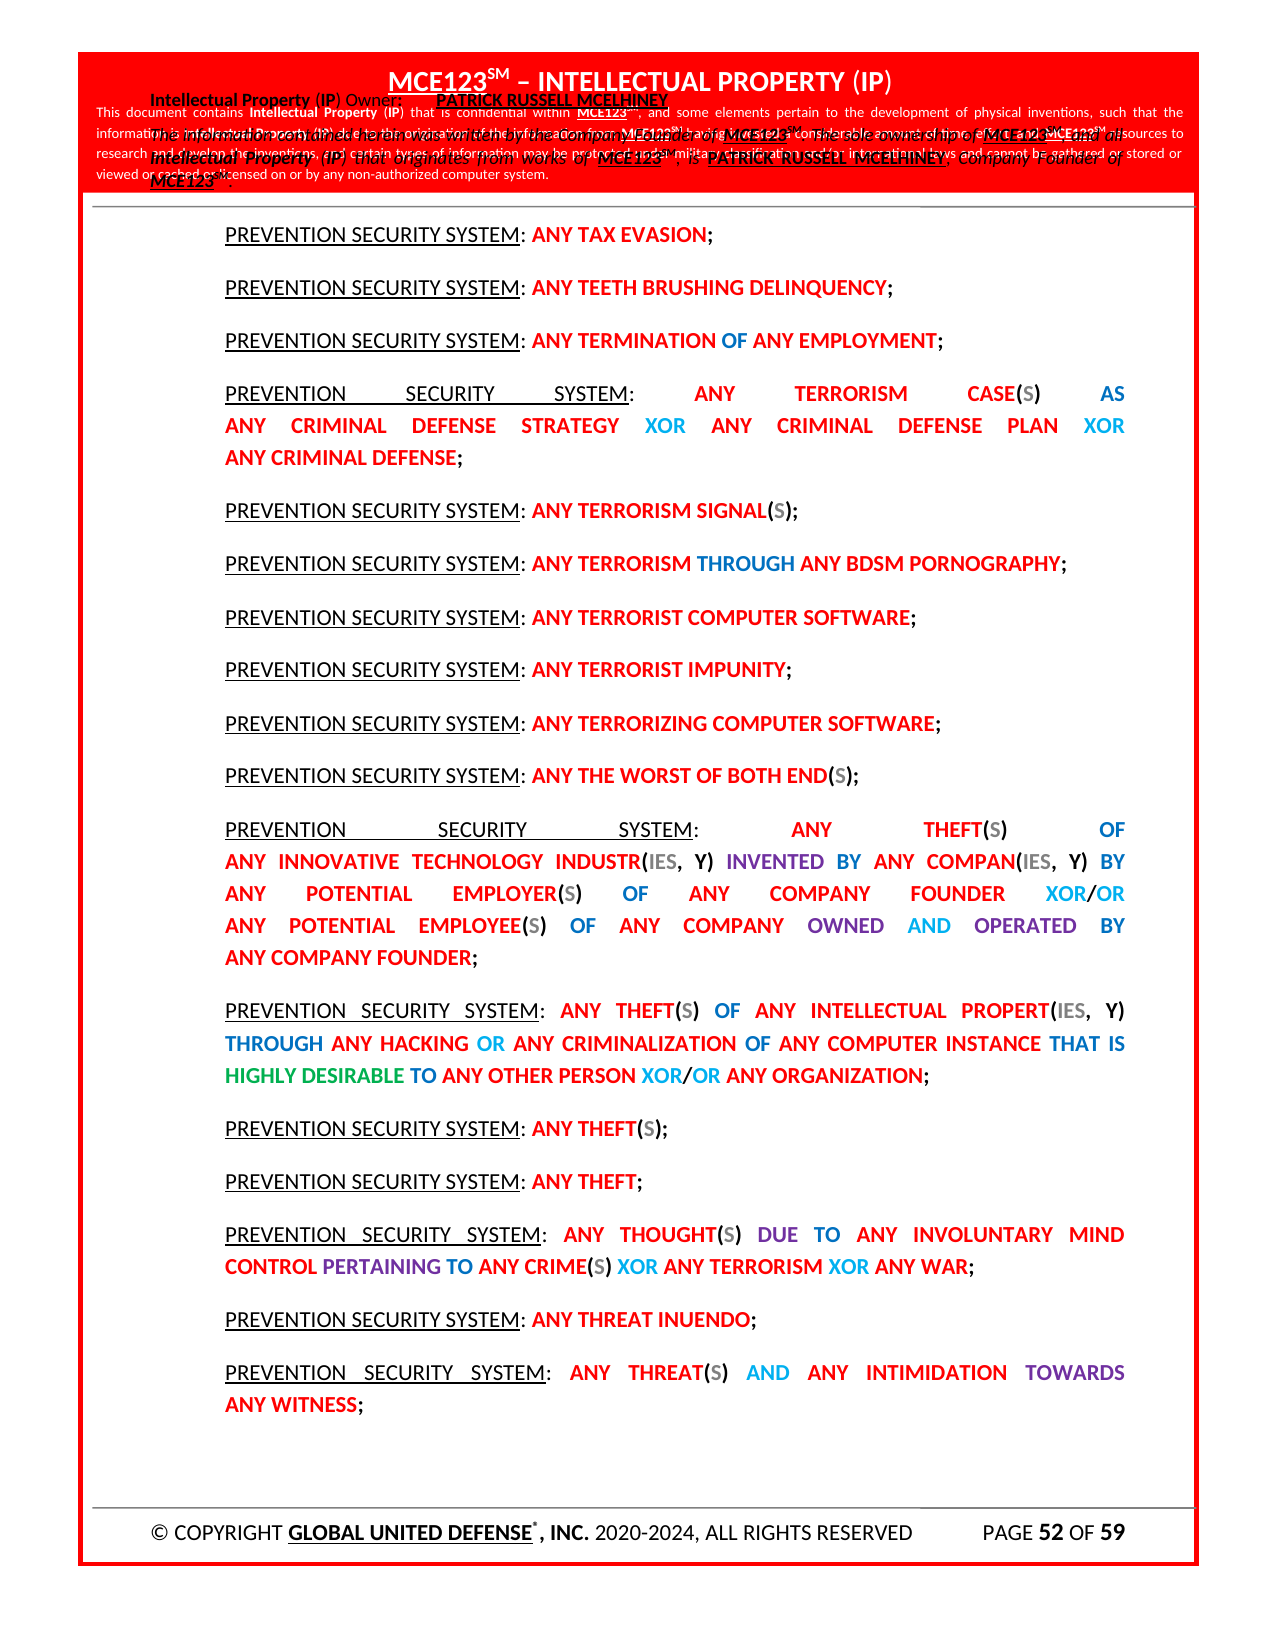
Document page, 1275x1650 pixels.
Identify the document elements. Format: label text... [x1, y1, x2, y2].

text PREVENTION SECURITY SYSTEM: ANY TERRORISM CASE(S) AS ANY CRIMINAL DEFENSE STRATEGY XOR ANY CRIMINAL DEFENSE PLAN XOR ANY CRIMINAL DEFENSE; [225, 379, 1125, 472]
text PREVENTION SECURITY SYSTEM: ANY THEFT(S) OF ANY INTELLECTUAL PROPERT(IES, Y) THROUGH ANY HACKING OR ANY CRIMINALIZATION OF ANY COMPUTER INSTANCE THAT IS HIGHLY DESIRABLE TO ANY OTHER PERSON XOR/OR ANY ORGANIZATION; [225, 996, 1125, 1089]
text PREVENTION SECURITY SYSTEM: ANY TEETH BRUSHING DELINQUENCY; [225, 273, 1125, 301]
text PREVENTION SECURITY SYSTEM: ANY THREAT INUENDO; [225, 1305, 1125, 1333]
text PREVENTION SECURITY SYSTEM: ANY TERRORIST IMPUNITY; [225, 656, 1125, 684]
text PREVENTION SECURITY SYSTEM: ANY TERRORISM SIGNAL(S); [225, 497, 1125, 524]
text PREVENTION SECURITY SYSTEM: ANY TERRORIZING COMPUTER SOFTWARE; [225, 709, 1125, 737]
text PREVENTION SECURITY SYSTEM: ANY THEFT; [225, 1167, 1125, 1195]
text PREVENTION SECURITY SYSTEM: ANY TAX EVASION; [225, 220, 1125, 248]
text PREVENTION SECURITY SYSTEM: ANY THEFT(S) OF ANY INNOVATIVE TECHNOLOGY INDUSTR(IES, Y) INVENTED BY ANY COMPAN(IES, Y) BY ANY POTENTIAL EMPLOYER(S) OF ANY COMPANY FOUNDER XOR/OR ANY POTENTIAL EMPLOYEE(S) OF ANY COMPANY OWNED AND OPERATED BY ANY COMPANY FOUNDER; [225, 815, 1125, 971]
text PREVENTION SECURITY SYSTEM: ANY THOUGHT(S) DUE TO ANY INVOLUNTARY MIND CONTROL PERTAINING TO ANY CRIME(S) XOR ANY TERRORISM XOR ANY WAR; [225, 1220, 1125, 1280]
text PREVENTION SECURITY SYSTEM: ANY TERRORIST COMPUTER SOFTWARE; [225, 603, 1125, 631]
text PREVENTION SECURITY SYSTEM: ANY THEFT(S); [225, 1114, 1125, 1142]
text PREVENTION SECURITY SYSTEM: ANY TERRORISM THROUGH ANY BDSM PORNOGRAPHY; [225, 549, 1125, 578]
text PREVENTION SECURITY SYSTEM: ANY TERMINATION OF ANY EMPLOYMENT; [225, 326, 1125, 354]
text PREVENTION SECURITY SYSTEM: ANY THE WORST OF BOTH END(S); [225, 762, 1125, 790]
text PREVENTION SECURITY SYSTEM: ANY THREAT(S) AND ANY INTIMIDATION TOWARDS ANY WITNESS; [225, 1358, 1125, 1418]
